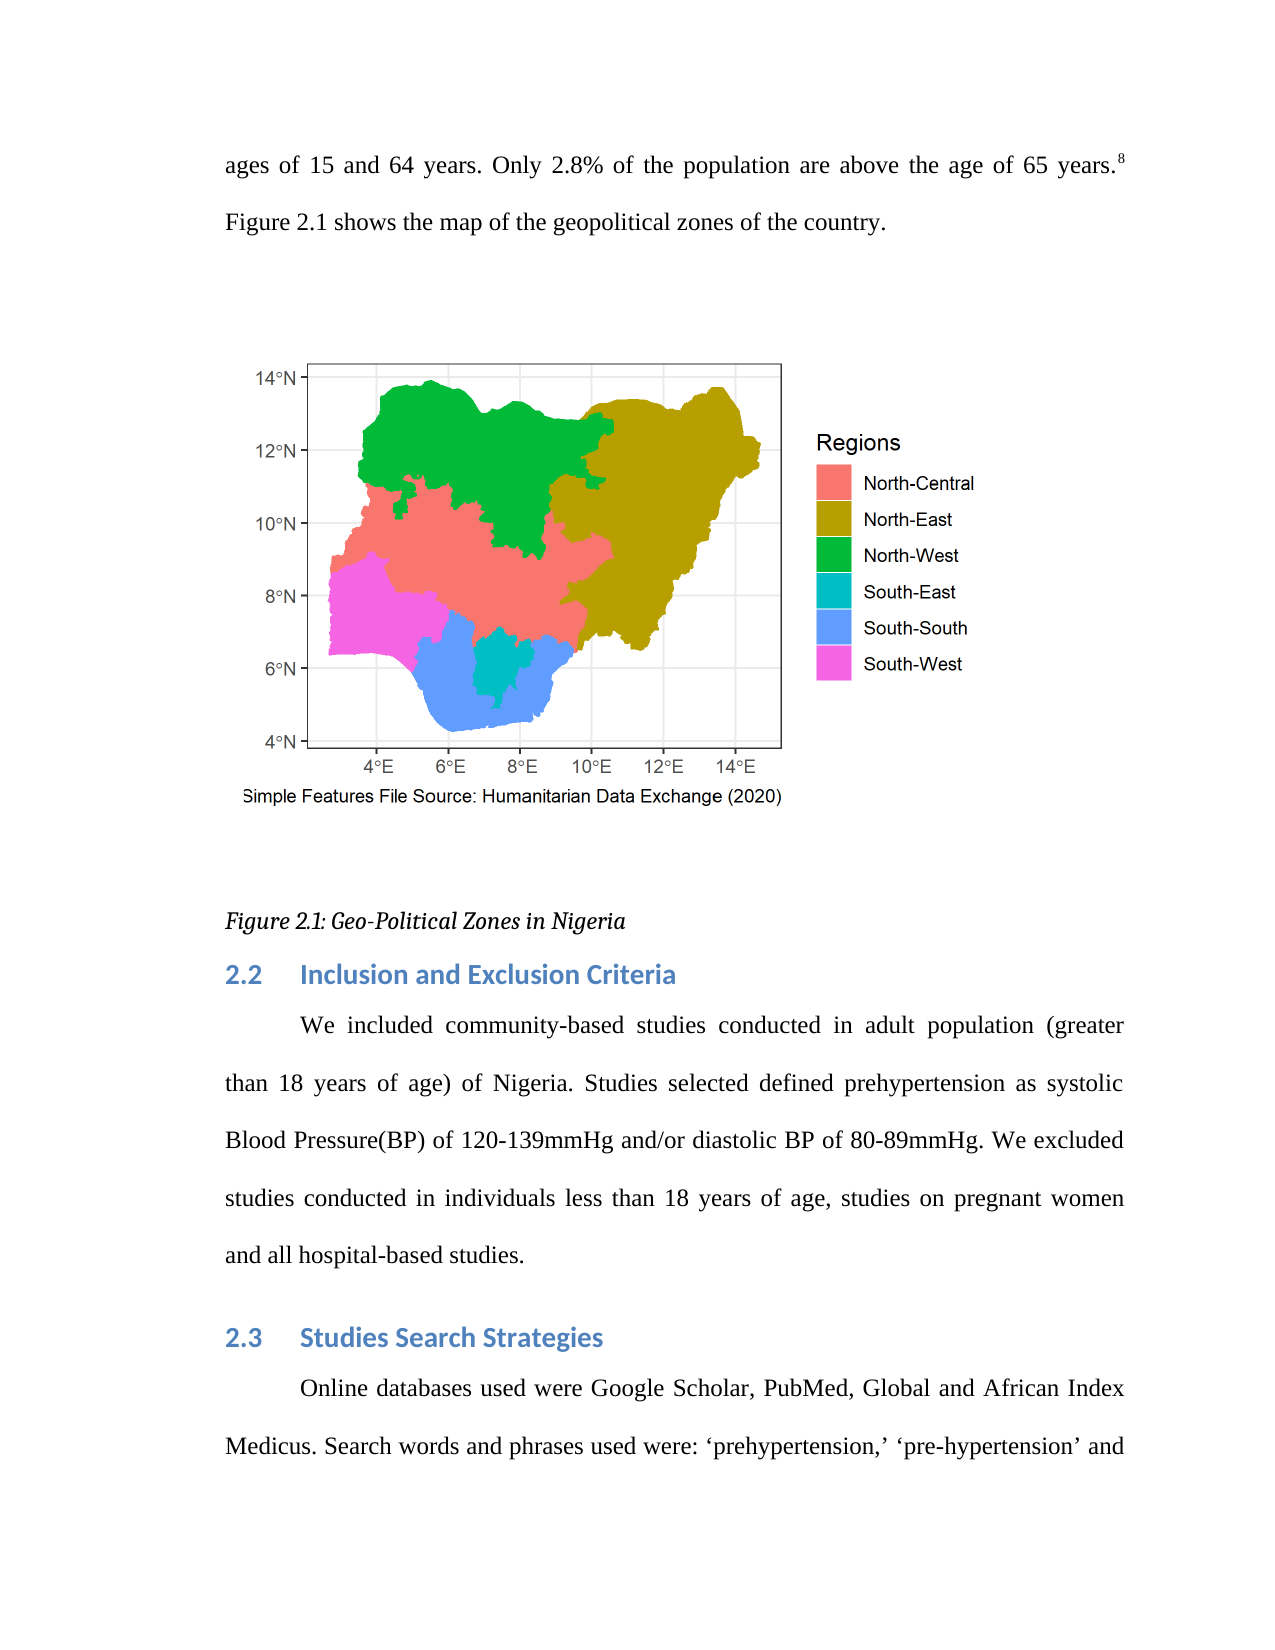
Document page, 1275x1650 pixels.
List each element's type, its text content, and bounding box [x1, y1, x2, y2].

subtitle 2.3 Studies Search Strategies [225, 1319, 1125, 1354]
picture [243, 283, 997, 886]
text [225, 150, 1125, 236]
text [225, 1373, 1125, 1459]
text We included community-based studies conducted in adult population (greater than 18 years of age) of Nigeria. Studies selected defined prehypertension as systolic Blood Pressure(BP) of 120-139mmHg and/or diastolic BP of 80-89mmHg. We excluded studies conducted in individuals less than 18 years of age, studies on pregnant women and all hospital-based studies. [225, 1011, 1125, 1269]
text Figure 2.1: Geo-Political Zones in Nigeria [225, 907, 1125, 935]
subtitle 2.2 Inclusion and Exclusion Criteria [225, 956, 1125, 992]
